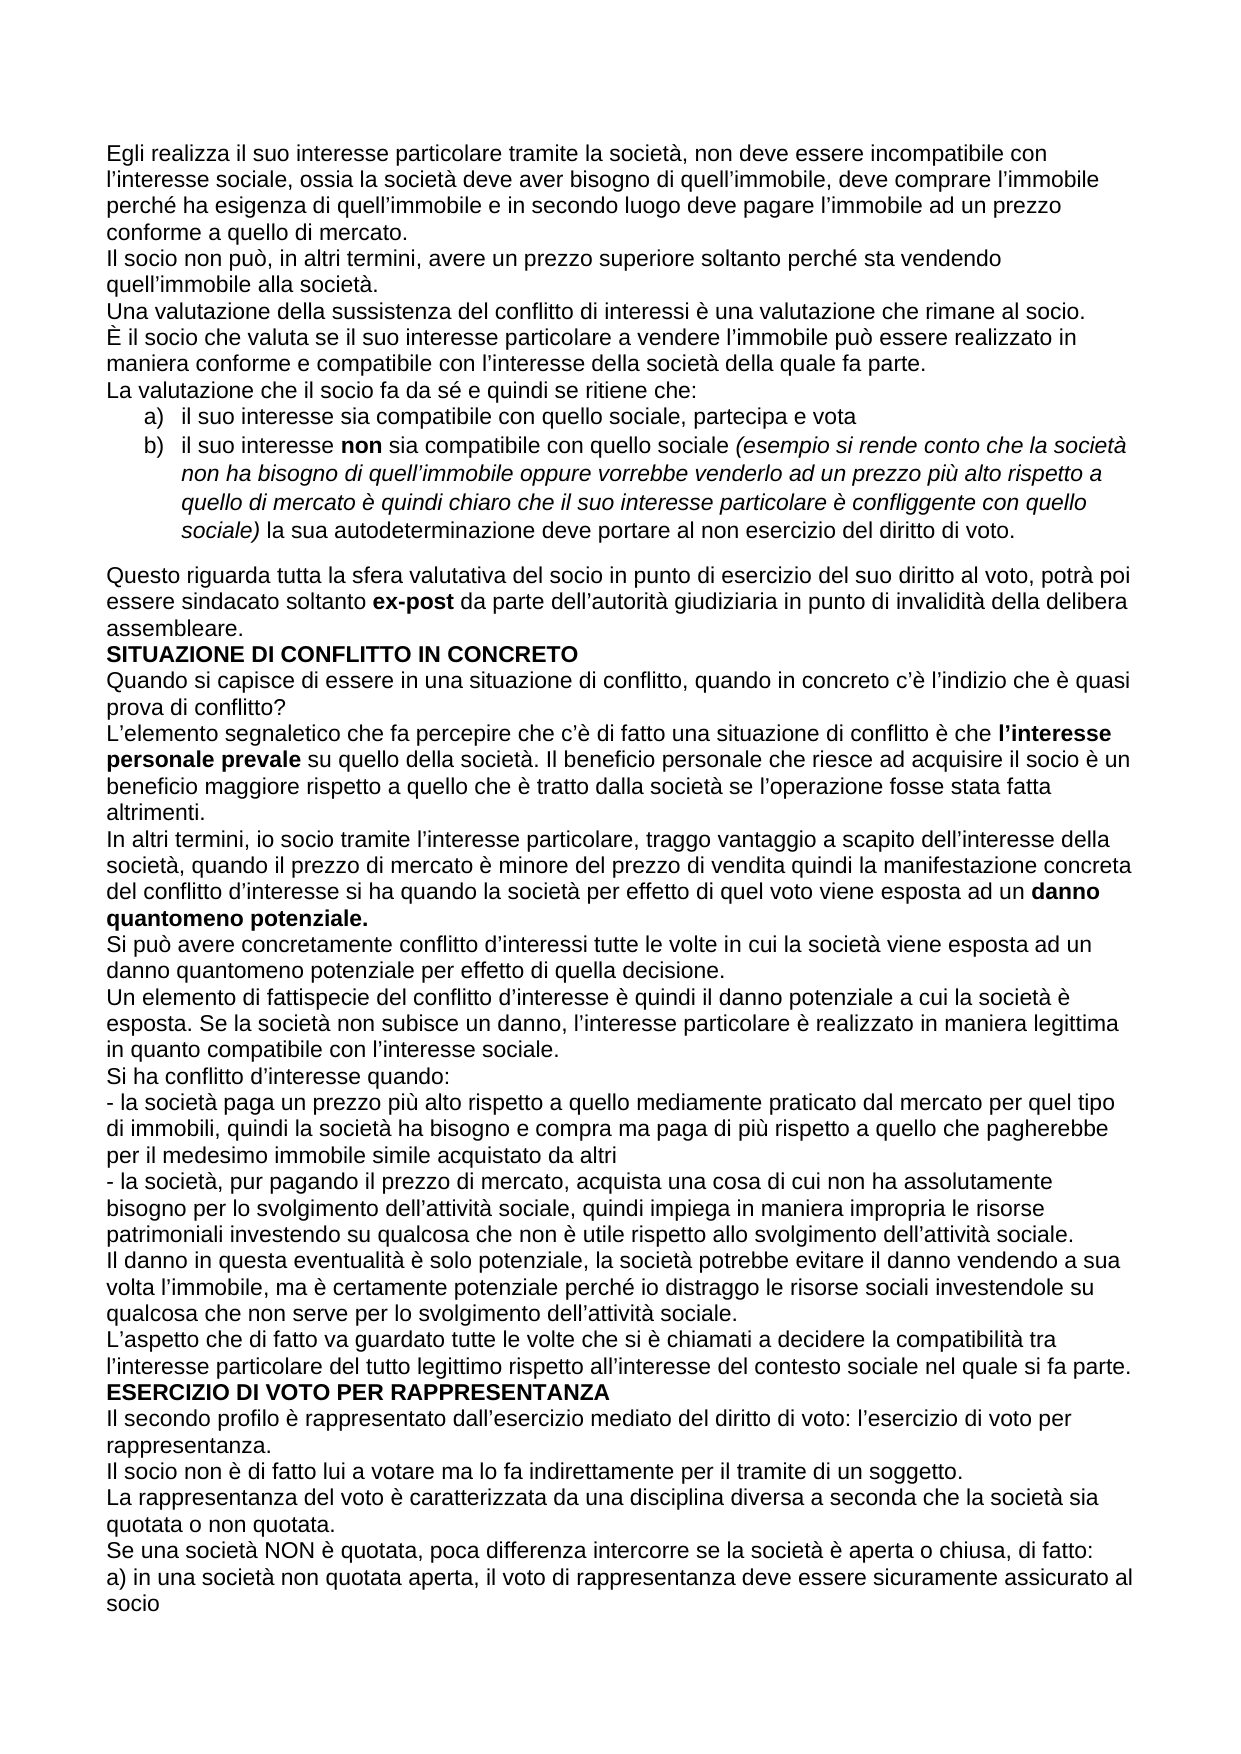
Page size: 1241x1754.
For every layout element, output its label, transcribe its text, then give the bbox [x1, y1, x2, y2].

text La valutazione che il socio fa da sé e quindi se ritiene che: [106, 377, 1134, 403]
text L’aspetto che di fatto va guardato tutte le volte che si è chiamati a decidere la compatibilità tra l’interesse particolare del tutto legittimo rispetto all’interesse del contesto sociale nel quale si fa parte. [106, 1326, 1134, 1379]
text Un elemento di fattispecie del conflitto d’interesse è quindi il danno potenziale a cui la società è esposta. Se la società non subisce un danno, l’interesse particolare è realizzato in maniera legittima in quanto compatibile con l’interesse sociale. [106, 984, 1134, 1063]
text Il socio non è di fatto lui a votare ma lo fa indirettamente per il tramite di un soggetto. [106, 1458, 1134, 1484]
text Il secondo profilo è rappresentato dall’esercizio mediato del diritto di voto: l’esercizio di voto per rappresentanza. [106, 1405, 1134, 1458]
text Se una società NON è quotata, poca differenza intercorre se la società è aperta o chiusa, di fatto: [106, 1537, 1134, 1563]
text Il danno in questa eventualità è solo potenziale, la società potrebbe evitare il danno vendendo a sua volta l’immobile, ma è certamente potenziale perché io distraggo le risorse sociali investendole su qualcosa che non serve per lo svolgimento dell’attività sociale. [106, 1247, 1134, 1326]
text Egli realizza il suo interesse particolare tramite la società, non deve essere incompatibile con l’interesse sociale, ossia la società deve aver bisogno di quell’immobile, deve comprare l’immobile perché ha esigenza di quell’immobile e in secondo luogo deve pagare l’immobile ad un prezzo conforme a quello di mercato. [106, 139, 1134, 245]
list il suo interesse sia compatibile con quello sociale, partecipa e vota [144, 403, 1134, 429]
list il suo interesse non sia compatibile con quello sociale (esempio si rende conto che la società non ha bisogno di quell’immobile oppure vorrebbe venderlo ad un prezzo più alto rispetto a quello di mercato è quindi chiaro che il suo interesse particolare è confliggente con quello sociale) la sua autodeterminazione deve portare al non esercizio del diritto di voto. [144, 432, 1134, 543]
text a) in una società non quotata aperta, il voto di rappresentanza deve essere sicuramente assicurato al socio [106, 1563, 1134, 1616]
text Una valutazione della sussistenza del conflitto di interessi è una valutazione che rimane al socio. [106, 298, 1134, 324]
text SITUAZIONE DI CONFLITTO IN CONCRETO [106, 641, 1134, 667]
text L’elemento segnaletico che fa percepire che c’è di fatto una situazione di conflitto è che l’interesse personale prevale su quello della società. Il beneficio personale che riesce ad acquisire il socio è un beneficio maggiore rispetto a quello che è tratto dalla società se l’operazione fosse stata fatta altrimenti. [106, 720, 1134, 826]
text Si può avere concretamente conflitto d’interessi tutte le volte in cui la società viene esposta ad un danno quantomeno potenziale per effetto di quella decisione. [106, 931, 1134, 984]
text In altri termini, io socio tramite l’interesse particolare, traggo vantaggio a scapito dell’interesse della società, quando il prezzo di mercato è minore del prezzo di vendita quindi la manifestazione concreta del conflitto d’interesse si ha quando la società per effetto di quel voto viene esposta ad un danno quantomeno potenziale. [106, 826, 1134, 931]
text Questo riguarda tutta la sfera valutativa del socio in punto di esercizio del suo diritto al voto, potrà poi essere sindacato soltanto ex-post da parte dell’autorità giudiziaria in punto di invalidità della delibera assembleare. [106, 562, 1134, 641]
text Il socio non può, in altri termini, avere un prezzo superiore soltanto perché sta vendendo quell’immobile alla società. [106, 245, 1134, 298]
text ESERCIZIO DI VOTO PER RAPPRESENTANZA [106, 1379, 1134, 1405]
text Quando si capisce di essere in una situazione di conflitto, quando in concreto c’è l’indizio che è quasi prova di conflitto? [106, 667, 1134, 720]
text - la società paga un prezzo più alto rispetto a quello mediamente praticato dal mercato per quel tipo di immobili, quindi la società ha bisogno e compra ma paga di più rispetto a quello che pagherebbe per il medesimo immobile simile acquistato da altri [106, 1089, 1134, 1168]
text La rappresentanza del voto è caratterizzata da una disciplina diversa a seconda che la società sia quotata o non quotata. [106, 1484, 1134, 1537]
text È il socio che valuta se il suo interesse particolare a vendere l’immobile può essere realizzato in maniera conforme e compatibile con l’interesse della società della quale fa parte. [106, 324, 1134, 377]
text - la società, pur pagando il prezzo di mercato, acquista una cosa di cui non ha assolutamente bisogno per lo svolgimento dell’attività sociale, quindi impiega in maniera impropria le risorse patrimoniali investendo su qualcosa che non è utile rispetto allo svolgimento dell’attività sociale. [106, 1168, 1134, 1247]
text Si ha conflitto d’interesse quando: [106, 1063, 1134, 1089]
